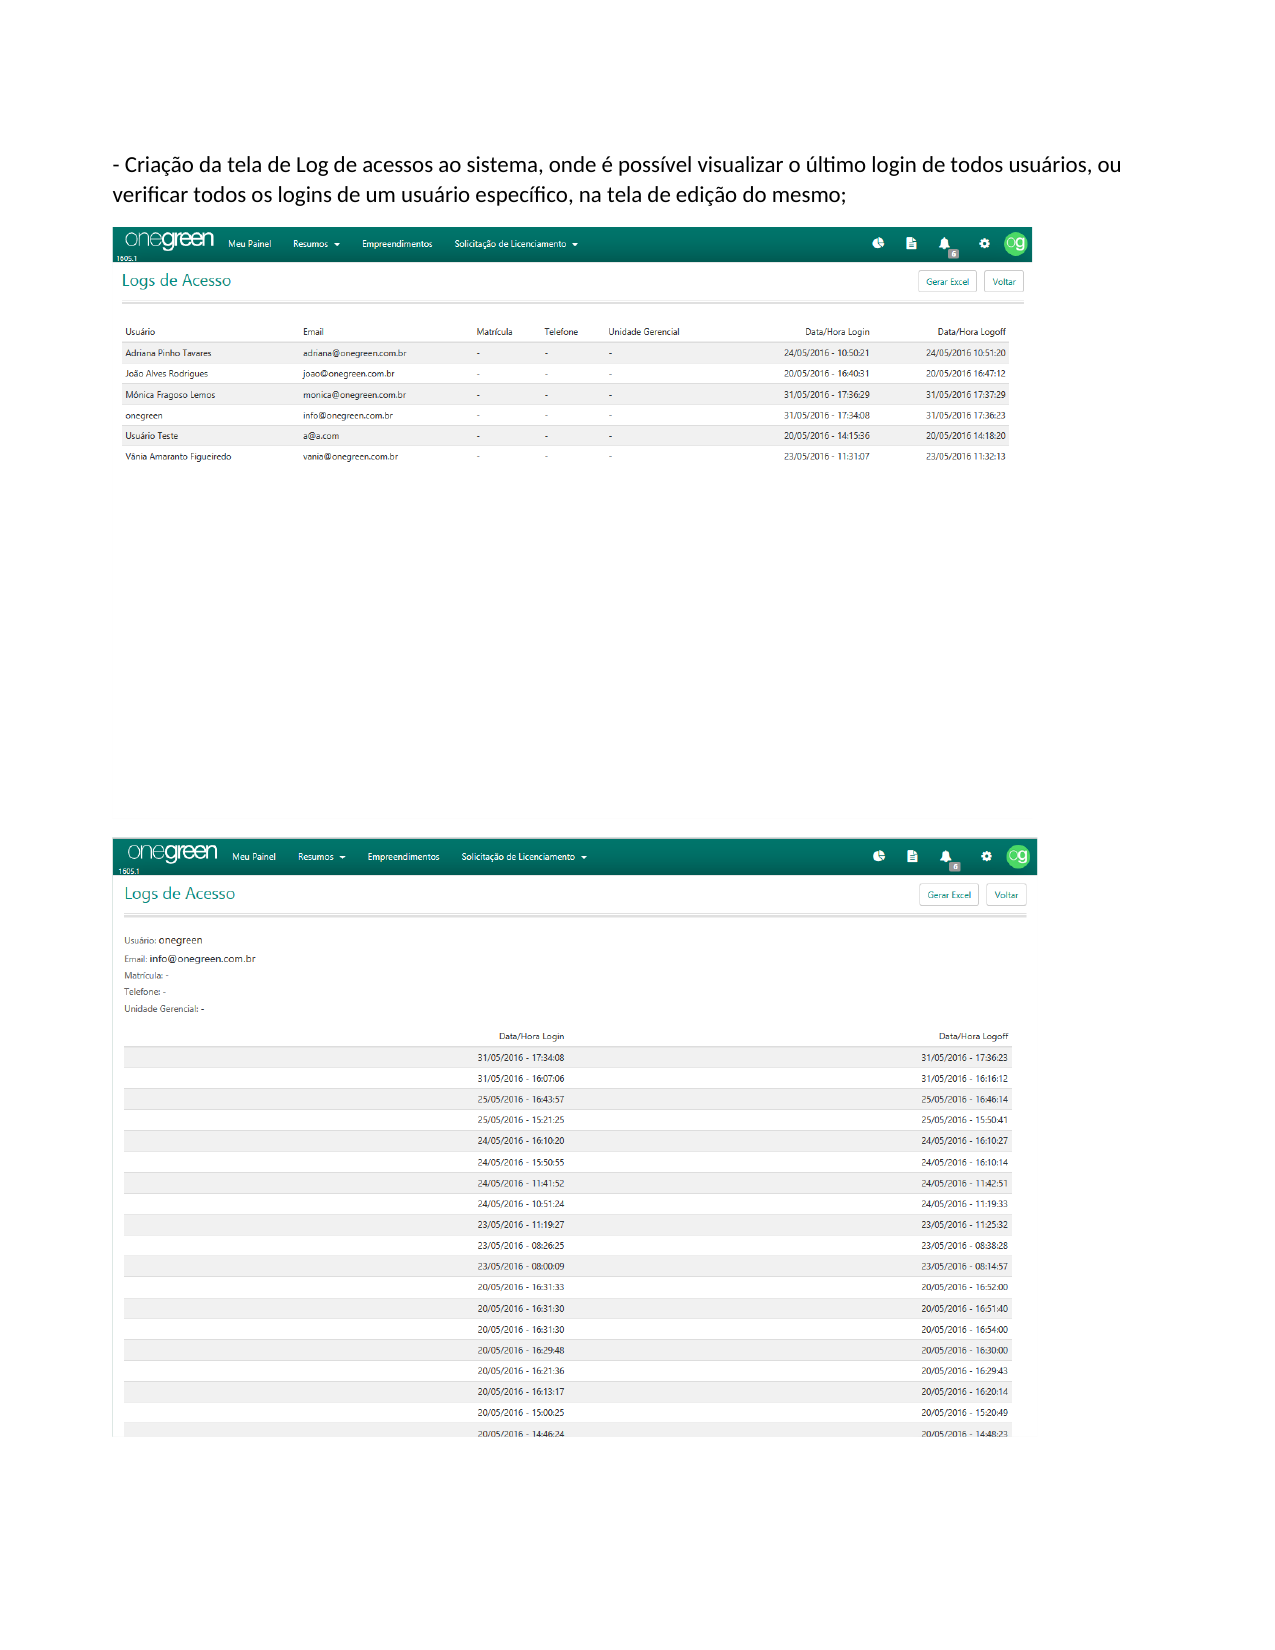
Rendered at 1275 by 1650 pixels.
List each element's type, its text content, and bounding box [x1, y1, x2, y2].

picture [112, 227, 1033, 819]
picture [112, 837, 1038, 1437]
text - Criação da tela de Log de acessos ao sistema, onde é possível visualizar o último login de todos usuários, ou verificar todos os logins de um usuário específico, na tela de edição do mesmo; [112, 150, 1162, 208]
